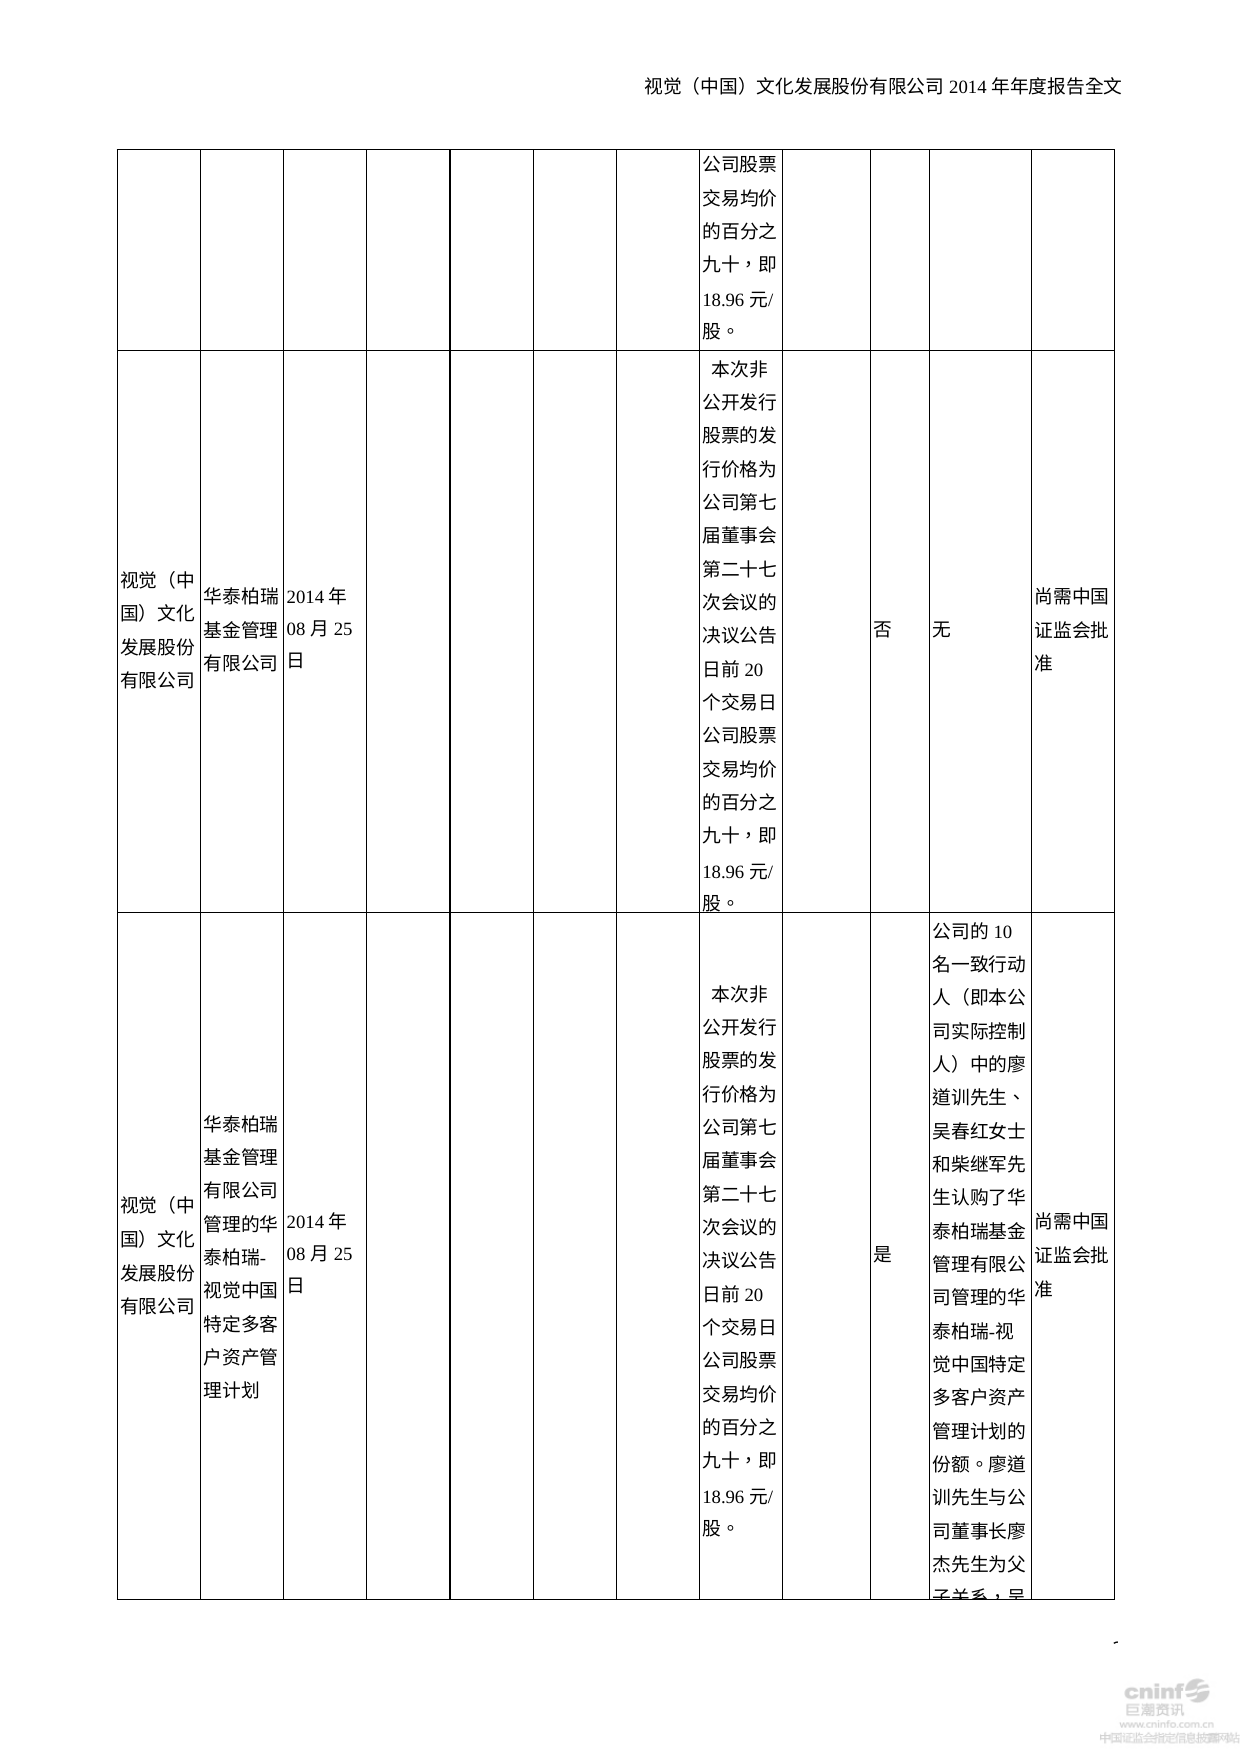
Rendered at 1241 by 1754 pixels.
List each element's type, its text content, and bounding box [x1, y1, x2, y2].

table_cell 尚需中国 证监会批 准 [1032, 351, 1114, 912]
table_header [451, 150, 533, 350]
table_header [534, 150, 616, 350]
table_cell 华泰柏瑞 基金管理 有限公司 [201, 351, 283, 912]
picture [1099, 1673, 1241, 1754]
table_cell [783, 351, 870, 912]
table_cell 尚需中国 证监会批 准 [1032, 913, 1114, 1599]
table_header [118, 150, 200, 350]
table_cell 无 [930, 351, 1031, 912]
table_cell 视觉（中 国）文化 发展股份 有限公司 [118, 913, 200, 1599]
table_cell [700, 351, 782, 912]
table_header [284, 150, 366, 350]
table_cell [451, 913, 533, 1599]
table_cell 华泰柏瑞 基金管理 有限公司 管理的华 泰柏瑞- 视觉中国 特定多客 户资产管 理计划 [201, 913, 283, 1599]
table_cell 2014 年 08 月 25 日 [284, 351, 366, 912]
table_cell [617, 351, 699, 912]
table_cell [367, 351, 449, 912]
table_cell 公司的 10 名一致行动 人（即本公 司实际控制 人）中的廖 道训先生、 吴春红女士 和柴继军先 生认购了华 泰柏瑞基金 管理有限公 司管理的华 泰柏瑞-视 觉中国特定 多客户资产 管理计划的 份额。廖道 训先生与公 司董事长廖 杰先生为父 子关系，吴 [930, 913, 1031, 1599]
table_cell [534, 913, 616, 1599]
table_cell 视觉（中 国）文化 发展股份 有限公司 [118, 351, 200, 912]
table_header [930, 150, 1031, 350]
table_header [1032, 150, 1114, 350]
table_header 公司股票 交易均价 的百分之 九十，即 18.96 元/ 股。 [700, 150, 782, 350]
table_cell 2014 年 08 月 25 日 [284, 913, 366, 1599]
table_cell 本次非 公开发行 股票的发 行价格为 公司第七 届董事会 第二十七 次会议的 决议公告 日前 20 个交易日 公司股票 交易均价 的百分之 九十，即 18.96 元/ 股。 [700, 913, 782, 1599]
table_header [617, 150, 699, 350]
table_header [201, 150, 283, 350]
table_header [783, 150, 870, 350]
table_header [871, 150, 929, 350]
table_header [367, 150, 449, 350]
table_cell 否 [871, 351, 929, 912]
table_cell [367, 913, 449, 1599]
table_cell [534, 351, 616, 912]
table_cell [617, 913, 699, 1599]
table_cell 是 [871, 913, 929, 1599]
table_cell [451, 351, 533, 912]
table_cell [783, 913, 870, 1599]
